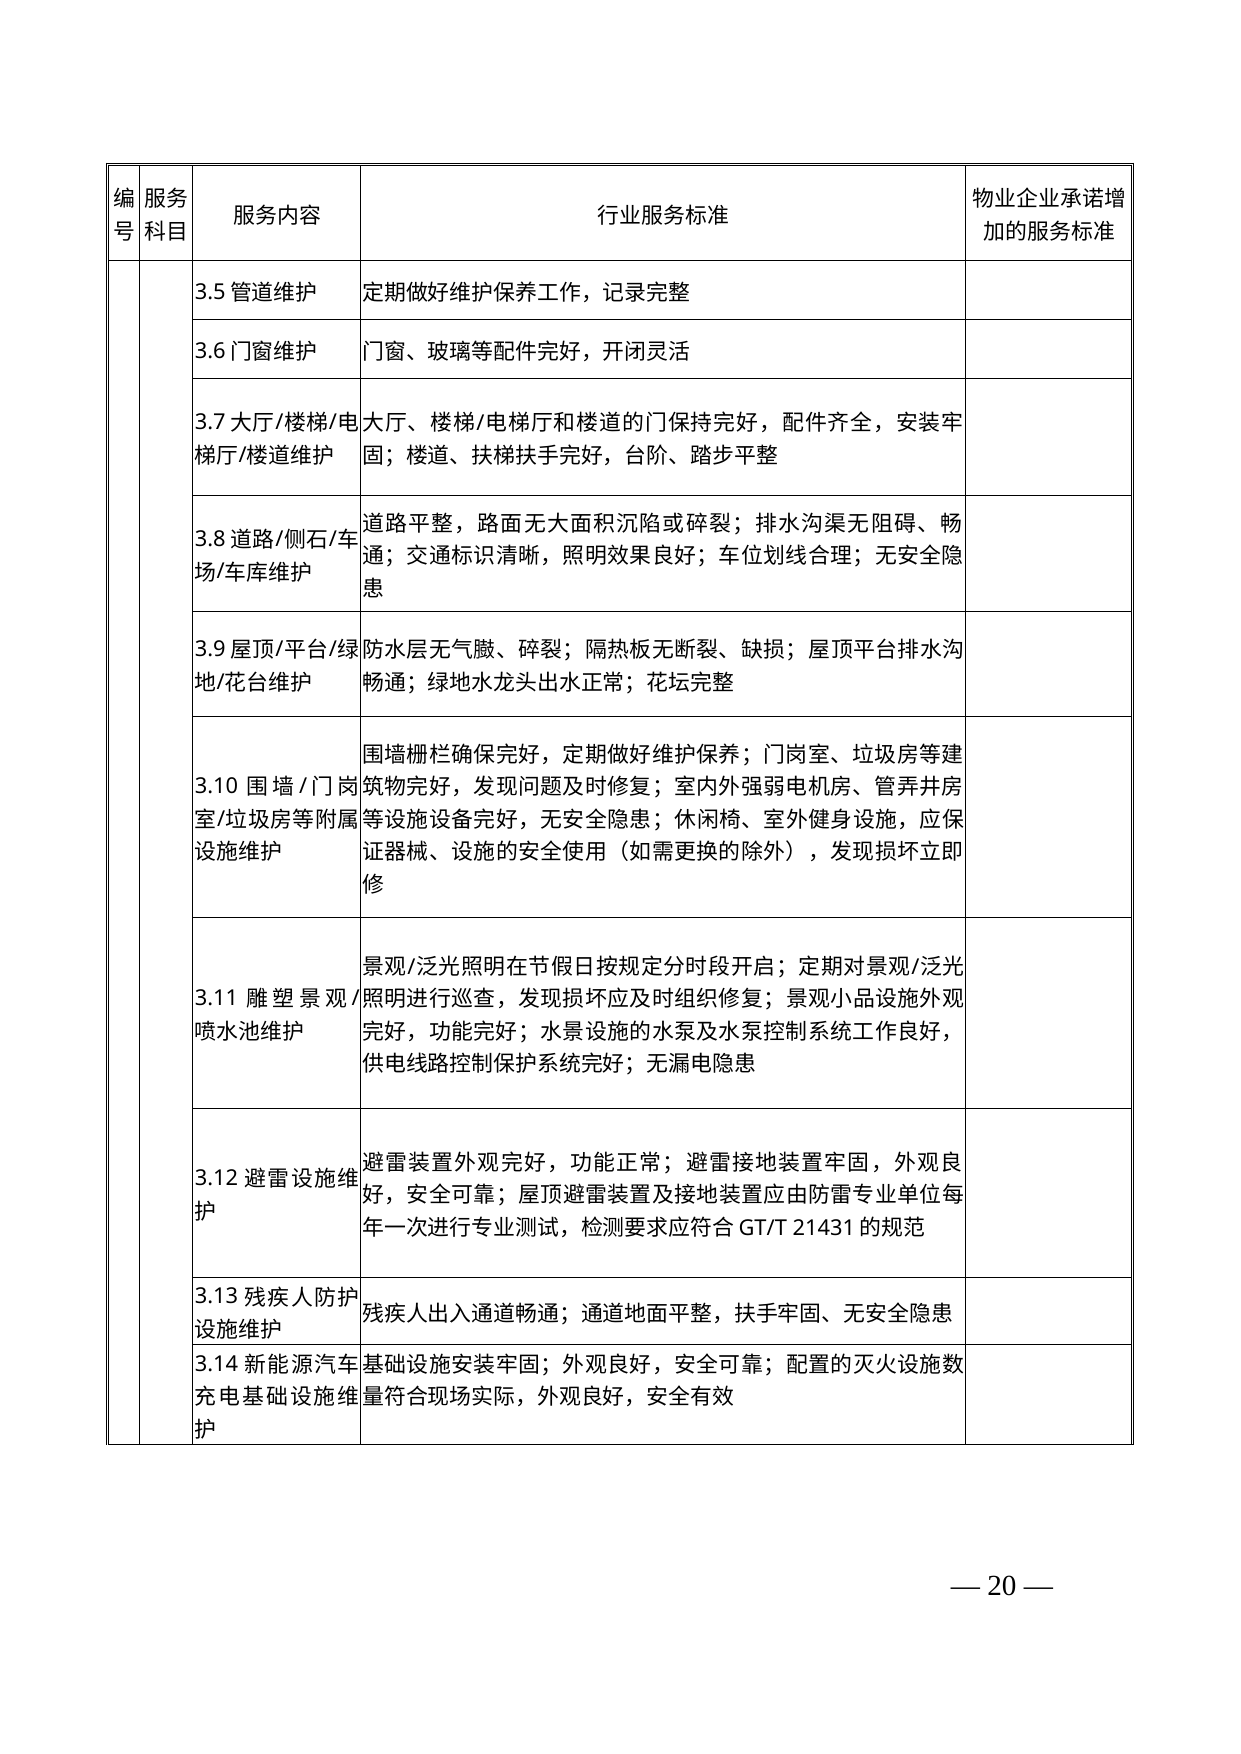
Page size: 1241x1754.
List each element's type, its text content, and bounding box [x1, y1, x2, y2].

table_cell 门窗、玻璃等配件完好，开闭灵活 [361, 320, 965, 378]
table_cell 3.5管道维护 [193, 261, 360, 319]
table_cell 大厅、楼梯/电梯厅和楼道的门保持完好，配件齐全，安装牢固；楼道、扶梯扶手完好，台阶、踏步平整 [361, 379, 965, 495]
table_cell [966, 1109, 1131, 1277]
table_cell [966, 918, 1131, 1108]
table_cell 3.13残疾人防护设施维护 [193, 1278, 360, 1344]
table_cell 3.9屋顶/平台/绿地/花台维护 [193, 612, 360, 716]
table_cell 防水层无气臌、碎裂；隔热板无断裂、缺损；屋顶平台排水沟畅通；绿地水龙头出水正常；花坛完整 [361, 612, 965, 716]
table_cell 残疾人出入通道畅通；通道地面平整，扶手牢固、无安全隐患 [361, 1278, 965, 1344]
table_cell [966, 717, 1131, 917]
table_cell [966, 379, 1131, 495]
table_cell [966, 261, 1131, 319]
table_header 物业企业承诺增加的服务标准 [966, 166, 1131, 260]
table_header 服务 科目 [140, 166, 192, 260]
table_cell 3.11雕塑景观/喷水池维护 [193, 918, 360, 1108]
table_header 服务内容 [193, 166, 360, 260]
table_header 编号 [109, 166, 139, 260]
table_cell 景观/泛光照明在节假日按规定分时段开启；定期对景观/泛光照明进行巡查，发现损坏应及时组织修复；景观小品设施外观完好，功能完好；水景设施的水泵及水泵控制系统工作良好，供电线路控制保护系统完好；无漏电隐患 [361, 918, 965, 1108]
table_header 行业服务标准 [361, 166, 965, 260]
table_cell 3.12避雷设施维护 [193, 1109, 360, 1277]
table_cell [966, 496, 1131, 611]
table_cell [966, 612, 1131, 716]
table_cell [966, 1345, 1131, 1444]
table_cell [966, 1278, 1131, 1344]
table_cell [966, 320, 1131, 378]
table_cell 基础设施安装牢固；外观良好，安全可靠；配置的灭火设施数量符合现场实际，外观良好，安全有效 [361, 1345, 965, 1444]
table_cell 避雷装置外观完好，功能正常；避雷接地装置牢固，外观良好，安全可靠；屋顶避雷装置及接地装置应由防雷专业单位每年一次进行专业测试，检测要求应符合GT/T 21431的规范 [361, 1109, 965, 1277]
table_cell 3.6门窗维护 [193, 320, 360, 378]
table_cell 围墙栅栏确保完好，定期做好维护保养；门岗室、垃圾房等建筑物完好，发现问题及时修复；室内外强弱电机房、管弄井房等设施设备完好，无安全隐患；休闲椅、室外健身设施，应保证器械、设施的安全使用（如需更换的除外），发现损坏立即修 [361, 717, 965, 917]
table_cell 道路平整，路面无大面积沉陷或碎裂；排水沟渠无阻碍、畅通；交通标识清晰，照明效果良好；车位划线合理；无安全隐患 [361, 496, 965, 611]
table_cell 3.10围墙/门岗室/垃圾房等附属设施维护 [193, 717, 360, 917]
table_cell 3.8道路/侧石/车场/车库维护 [193, 496, 360, 611]
table_cell 3.14新能源汽车充电基础设施维护 [193, 1345, 360, 1444]
table_cell 3.7大厅/楼梯/电梯厅/楼道维护 [193, 379, 360, 495]
table_cell 定期做好维护保养工作，记录完整 [361, 261, 965, 319]
